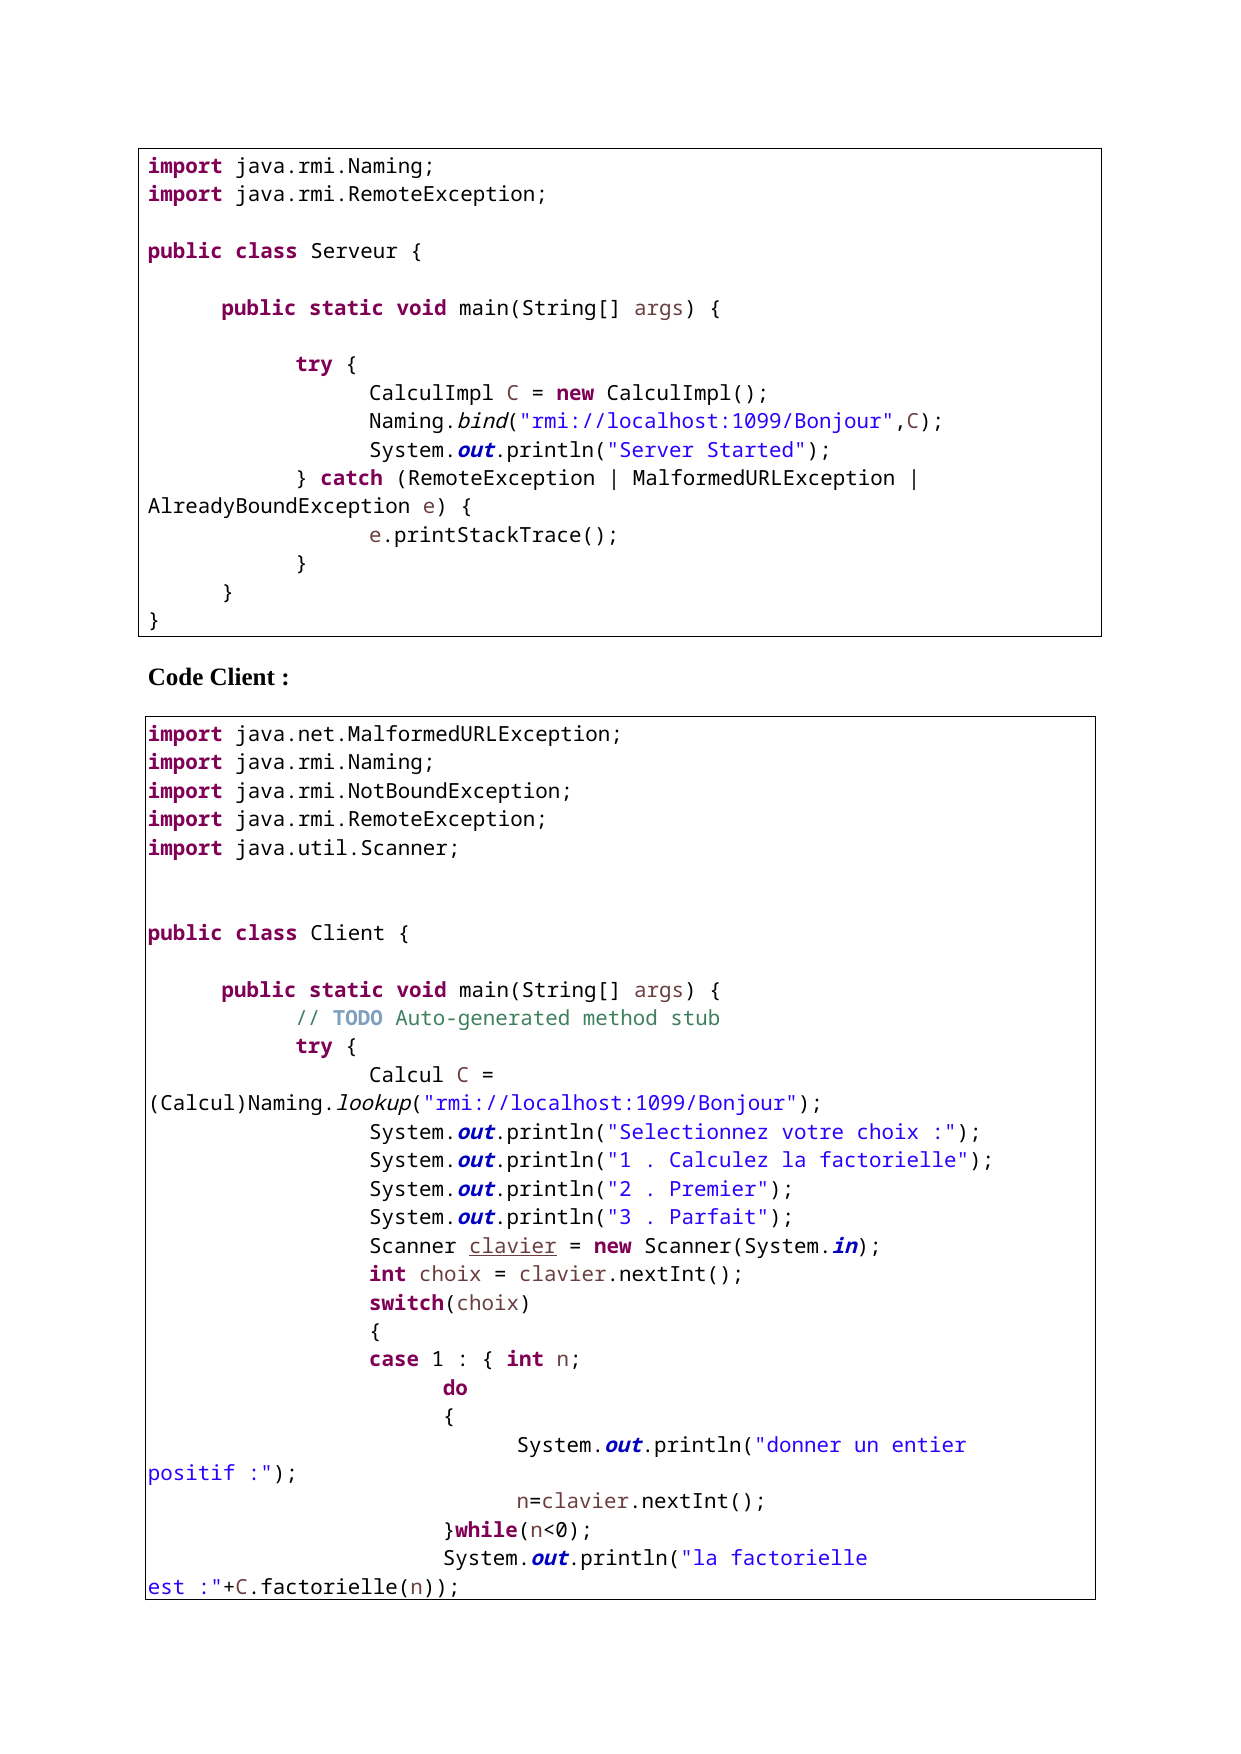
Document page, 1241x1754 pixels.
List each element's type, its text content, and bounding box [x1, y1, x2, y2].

text public class Serveur { [148, 236, 1093, 264]
text } [139, 602, 1101, 636]
text case 1 : { int n; [148, 1344, 1093, 1373]
text System.out.println("la factorielle est :"+C.factorielle(n)); [148, 1543, 1093, 1599]
text } [148, 577, 1093, 602]
text import java.rmi.Naming; [148, 747, 1093, 776]
text public static void main(String[] args) { [148, 975, 1093, 1003]
text do [148, 1373, 1093, 1401]
text } catch (RemoteException | MalformedURLException | AlreadyBoundException e) { [148, 463, 1093, 520]
text Code Client : [148, 662, 1093, 691]
text System.out.println("2 . Premier"); [148, 1174, 1093, 1202]
text switch(choix) [148, 1288, 1093, 1316]
text // TODO Auto-generated method stub [148, 1003, 1093, 1032]
text e.printStackTrace(); [148, 520, 1093, 548]
text }while(n<0); [148, 1515, 1093, 1543]
text import java.rmi.NotBoundException; [148, 776, 1093, 804]
text import java.rmi.RemoteException; [148, 804, 1093, 833]
text import java.rmi.Naming; [139, 149, 1101, 179]
text n=clavier.nextInt(); [148, 1487, 1093, 1515]
text import java.net.MalformedURLException; [146, 717, 1095, 747]
text Scanner clavier = new Scanner(System.in); [148, 1231, 1093, 1259]
text System.out.println("1 . Calculez la factorielle"); [148, 1145, 1093, 1174]
text System.out.println("3 . Parfait"); [148, 1202, 1093, 1231]
text int choix = clavier.nextInt(); [148, 1259, 1093, 1288]
text Calcul C = (Calcul)Naming.lookup("rmi://localhost:1099/Bonjour"); [148, 1060, 1093, 1117]
text System.out.println("Server Started"); [148, 435, 1093, 463]
text public static void main(String[] args) { [148, 293, 1093, 321]
text CalculImpl C = new CalculImpl(); [148, 378, 1093, 406]
text import java.util.Scanner; [148, 833, 1093, 861]
text Naming.bind("rmi://localhost:1099/Bonjour",C); [148, 406, 1093, 435]
text } [148, 548, 1093, 577]
text System.out.println("Selectionnez votre choix :"); [148, 1117, 1093, 1145]
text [148, 1430, 1093, 1487]
text public class Client { [148, 918, 1093, 946]
text { [148, 1401, 1093, 1430]
text import java.rmi.RemoteException; [148, 179, 1093, 208]
text try { [148, 1032, 1093, 1060]
text { [148, 1316, 1093, 1344]
text try { [148, 349, 1093, 378]
